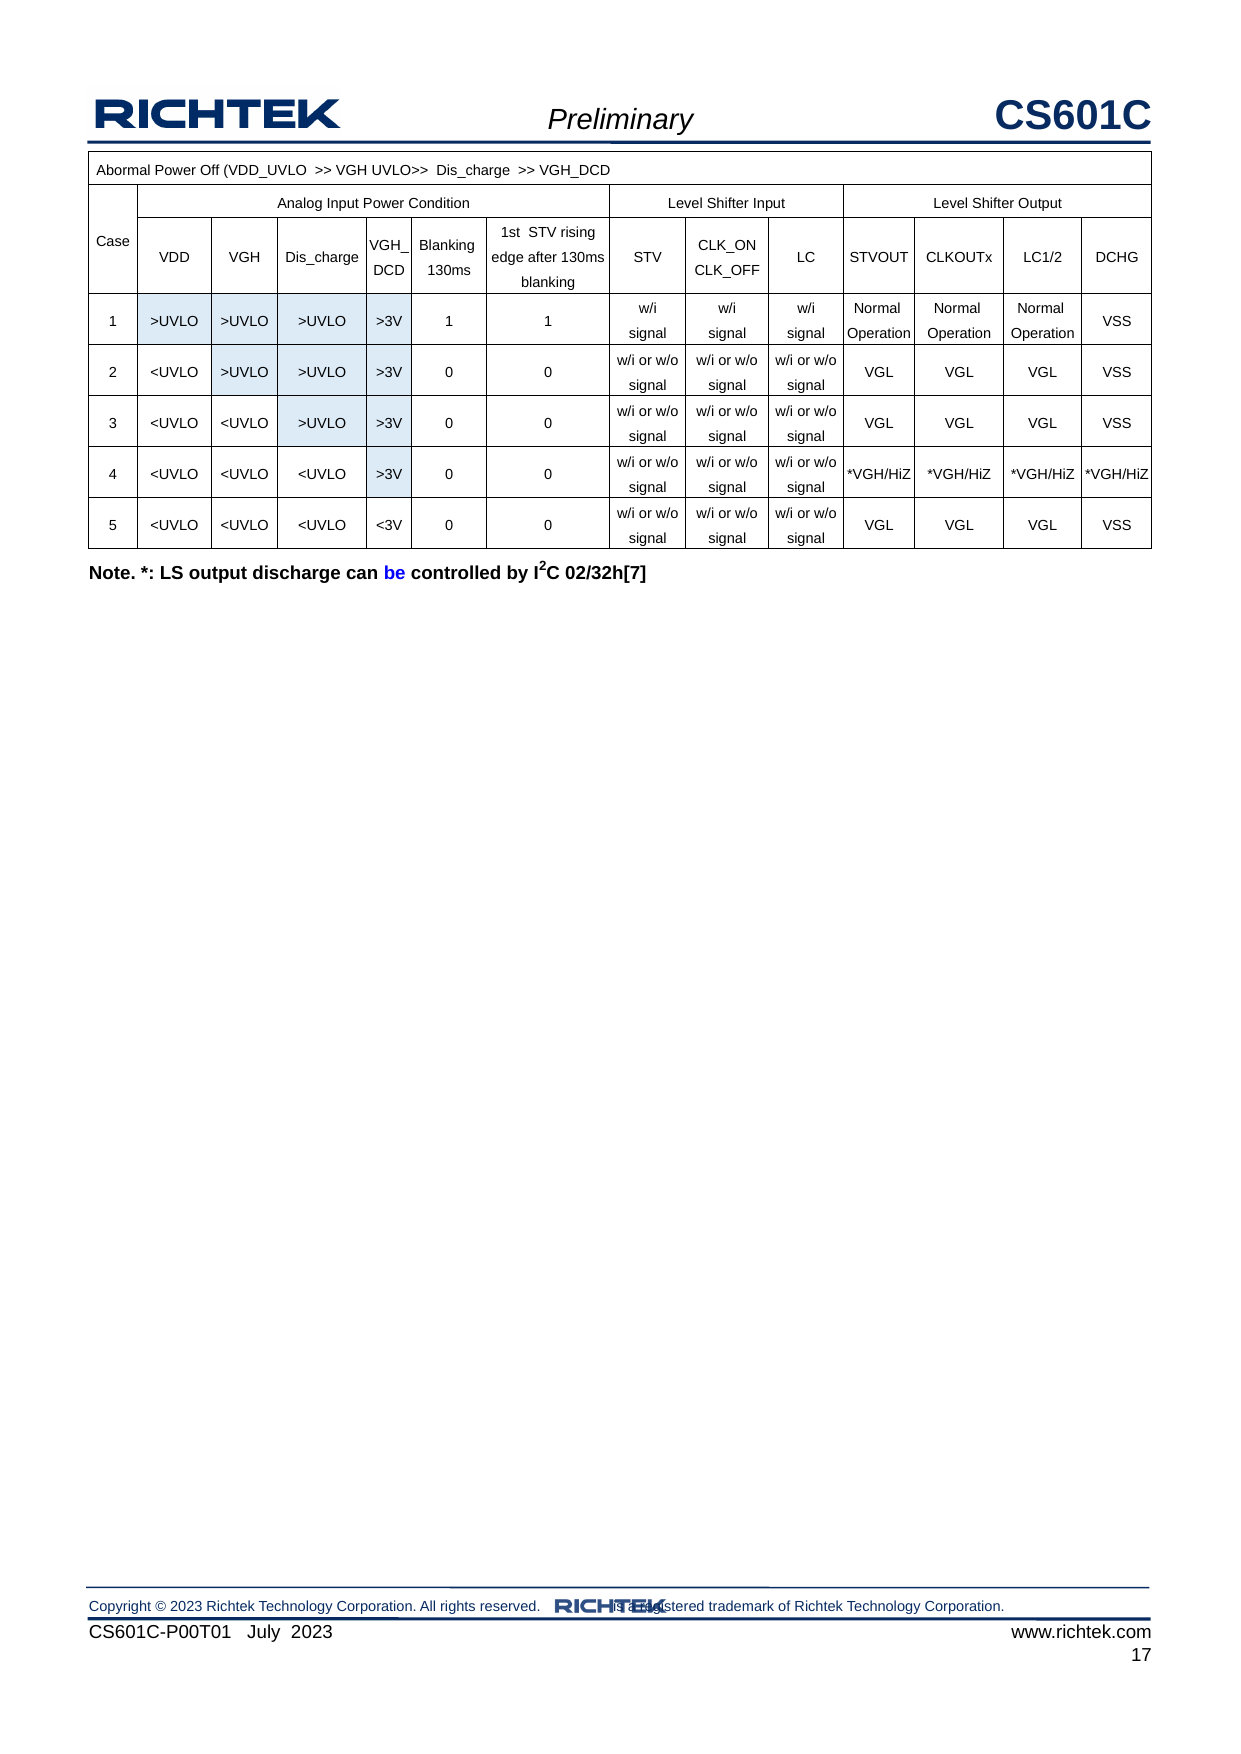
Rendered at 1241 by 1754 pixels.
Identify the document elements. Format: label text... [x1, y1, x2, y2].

table_cell *VGH/HiZ [1082, 447, 1151, 497]
table_cell 1st STV rising edge after 130ms blanking [487, 218, 609, 293]
table_cell w/i or w/o signal [610, 447, 685, 497]
table_cell w/i signal [686, 294, 768, 344]
table_cell 0 [487, 447, 609, 497]
table_cell LC [769, 218, 843, 293]
table_cell w/i or w/o signal [769, 447, 843, 497]
table_header Abormal Power Off (VDD_UVLO >> VGH UVLO>> Dis_charge >> VGH_DCD [89, 152, 1151, 184]
table_cell <UVLO [278, 498, 366, 548]
table_cell CLK_ON CLK_OFF [686, 218, 768, 293]
table_cell 5 [89, 498, 137, 548]
table_cell VSS [1082, 498, 1151, 548]
table_cell VDD [138, 218, 211, 293]
table_cell <UVLO [212, 498, 277, 548]
table_cell VGL [915, 498, 1003, 548]
table_cell >3V [367, 396, 411, 446]
table_cell Normal Operation [1004, 294, 1081, 344]
table_cell >UVLO [212, 294, 277, 344]
table_cell VSS [1082, 294, 1151, 344]
table_cell 0 [412, 498, 486, 548]
table_cell <UVLO [138, 447, 211, 497]
table_cell <UVLO [138, 498, 211, 548]
table_cell <UVLO [138, 396, 211, 446]
table_cell STV [610, 218, 685, 293]
table_cell *VGH/HiZ [915, 447, 1003, 497]
table_cell <UVLO [138, 345, 211, 395]
table_cell 0 [412, 345, 486, 395]
table_cell DCHG [1082, 218, 1151, 293]
table_cell w/i or w/o signal [769, 396, 843, 446]
table_cell w/i signal [769, 294, 843, 344]
table_cell Dis_charge [278, 218, 366, 293]
table_cell Level Shifter Output [844, 185, 1151, 217]
table_cell Blanking 130ms [412, 218, 486, 293]
table_cell <3V [367, 498, 411, 548]
table_cell 1 [487, 294, 609, 344]
table_cell >UVLO [212, 345, 277, 395]
table_cell >UVLO [278, 294, 366, 344]
table_cell >3V [367, 294, 411, 344]
table_cell 0 [487, 396, 609, 446]
table_cell w/i or w/o signal [686, 498, 768, 548]
table_cell >UVLO [278, 396, 366, 446]
table_cell w/i signal [610, 294, 685, 344]
table_cell STVOUT [844, 218, 914, 293]
table_cell 0 [487, 345, 609, 395]
table_cell *VGH/HiZ [1004, 447, 1081, 497]
table_cell VGL [844, 345, 914, 395]
table_cell VSS [1082, 345, 1151, 395]
table_cell *VGH/HiZ [844, 447, 914, 497]
table_cell w/i or w/o signal [769, 345, 843, 395]
table_cell 3 [89, 396, 137, 446]
table_cell <UVLO [278, 447, 366, 497]
table_cell >3V [367, 447, 411, 497]
table_cell 0 [412, 447, 486, 497]
table_cell 1 [89, 294, 137, 344]
table_cell VSS [1082, 396, 1151, 446]
table_cell w/i or w/o signal [686, 447, 768, 497]
table_cell w/i or w/o signal [686, 396, 768, 446]
picture [87, 86, 342, 136]
table_cell w/i or w/o signal [610, 345, 685, 395]
table_cell >UVLO [278, 345, 366, 395]
picture [553, 1597, 668, 1615]
table_cell VGH [212, 218, 277, 293]
table_cell 0 [487, 498, 609, 548]
table_cell 0 [412, 396, 486, 446]
table_cell Analog Input Power Condition [138, 185, 609, 217]
table_cell VGL [915, 396, 1003, 446]
table_cell VGL [1004, 396, 1081, 446]
table_cell VGL [844, 396, 914, 446]
table_cell Case [89, 185, 137, 293]
table_cell CLKOUTx [915, 218, 1003, 293]
table_cell <UVLO [212, 447, 277, 497]
table_cell >3V [367, 345, 411, 395]
table_cell 1 [412, 294, 486, 344]
table_cell VGH_ DCD [367, 218, 411, 293]
table_cell VGL [1004, 498, 1081, 548]
table_cell LC1/2 [1004, 218, 1081, 293]
table_cell w/i or w/o signal [769, 498, 843, 548]
table_cell 2 [89, 345, 137, 395]
table_cell VGL [844, 498, 914, 548]
table_cell w/i or w/o signal [610, 498, 685, 548]
table_cell Normal Operation [915, 294, 1003, 344]
table_cell VGL [915, 345, 1003, 395]
table_cell 4 [89, 447, 137, 497]
table_cell VGL [1004, 345, 1081, 395]
table_cell <UVLO [212, 396, 277, 446]
table_cell >UVLO [138, 294, 211, 344]
table_cell w/i or w/o signal [686, 345, 768, 395]
table_cell Normal Operation [844, 294, 914, 344]
table_cell Level Shifter Input [610, 185, 843, 217]
table_cell w/i or w/o signal [610, 396, 685, 446]
text Note. *: LS output discharge can be controlled by I2C 02/32h[7] [89, 554, 1152, 586]
